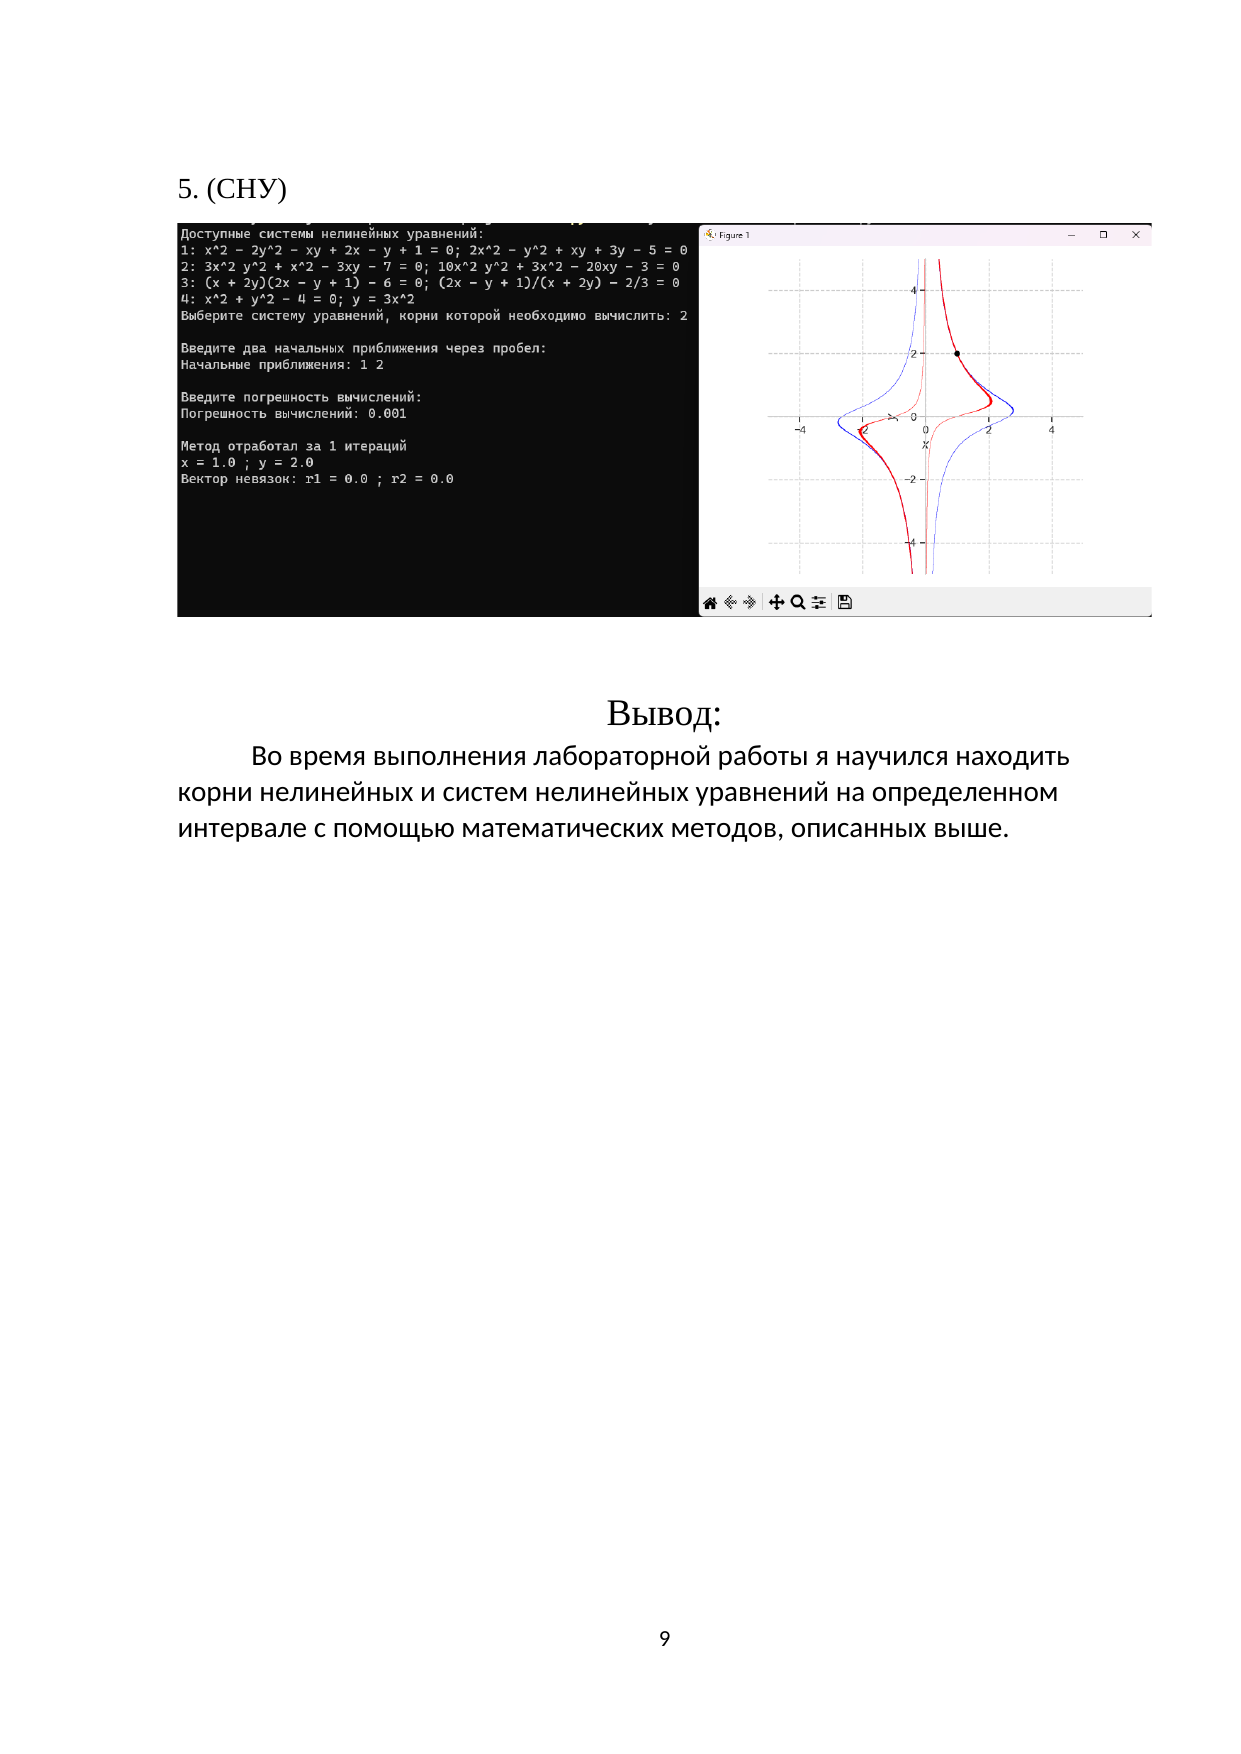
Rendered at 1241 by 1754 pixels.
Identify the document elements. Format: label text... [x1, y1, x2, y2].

subtitle Вывод: [177, 691, 1152, 734]
text Во время выполнения лабораторной работы я научился находить корни нелинейных и систем нелинейных уравнений на определенном интервале с помощью математических методов, описанных выше. [177, 737, 1152, 844]
picture [177, 223, 1152, 617]
text 5. (СНУ) [177, 171, 1152, 204]
